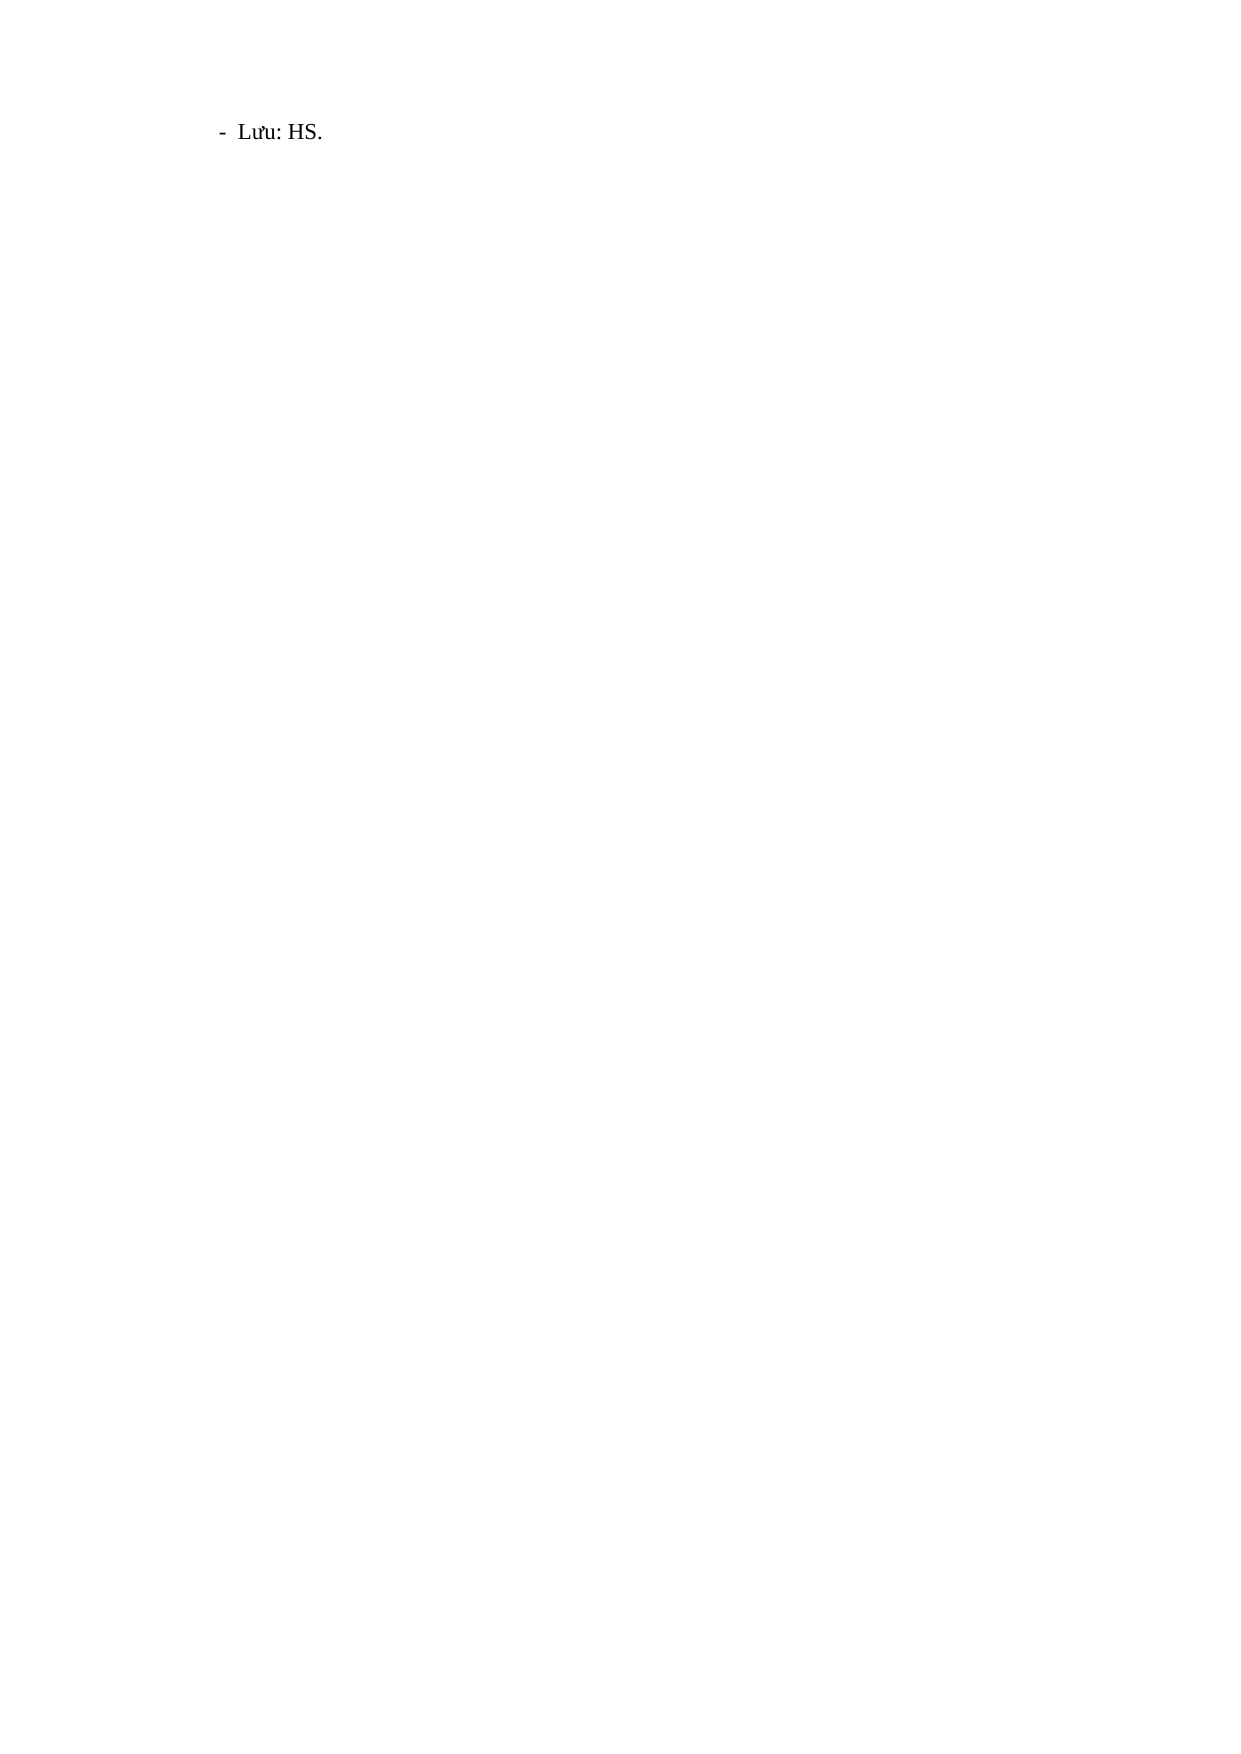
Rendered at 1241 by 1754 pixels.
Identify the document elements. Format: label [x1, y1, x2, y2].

table_cell [178, 118, 1121, 302]
